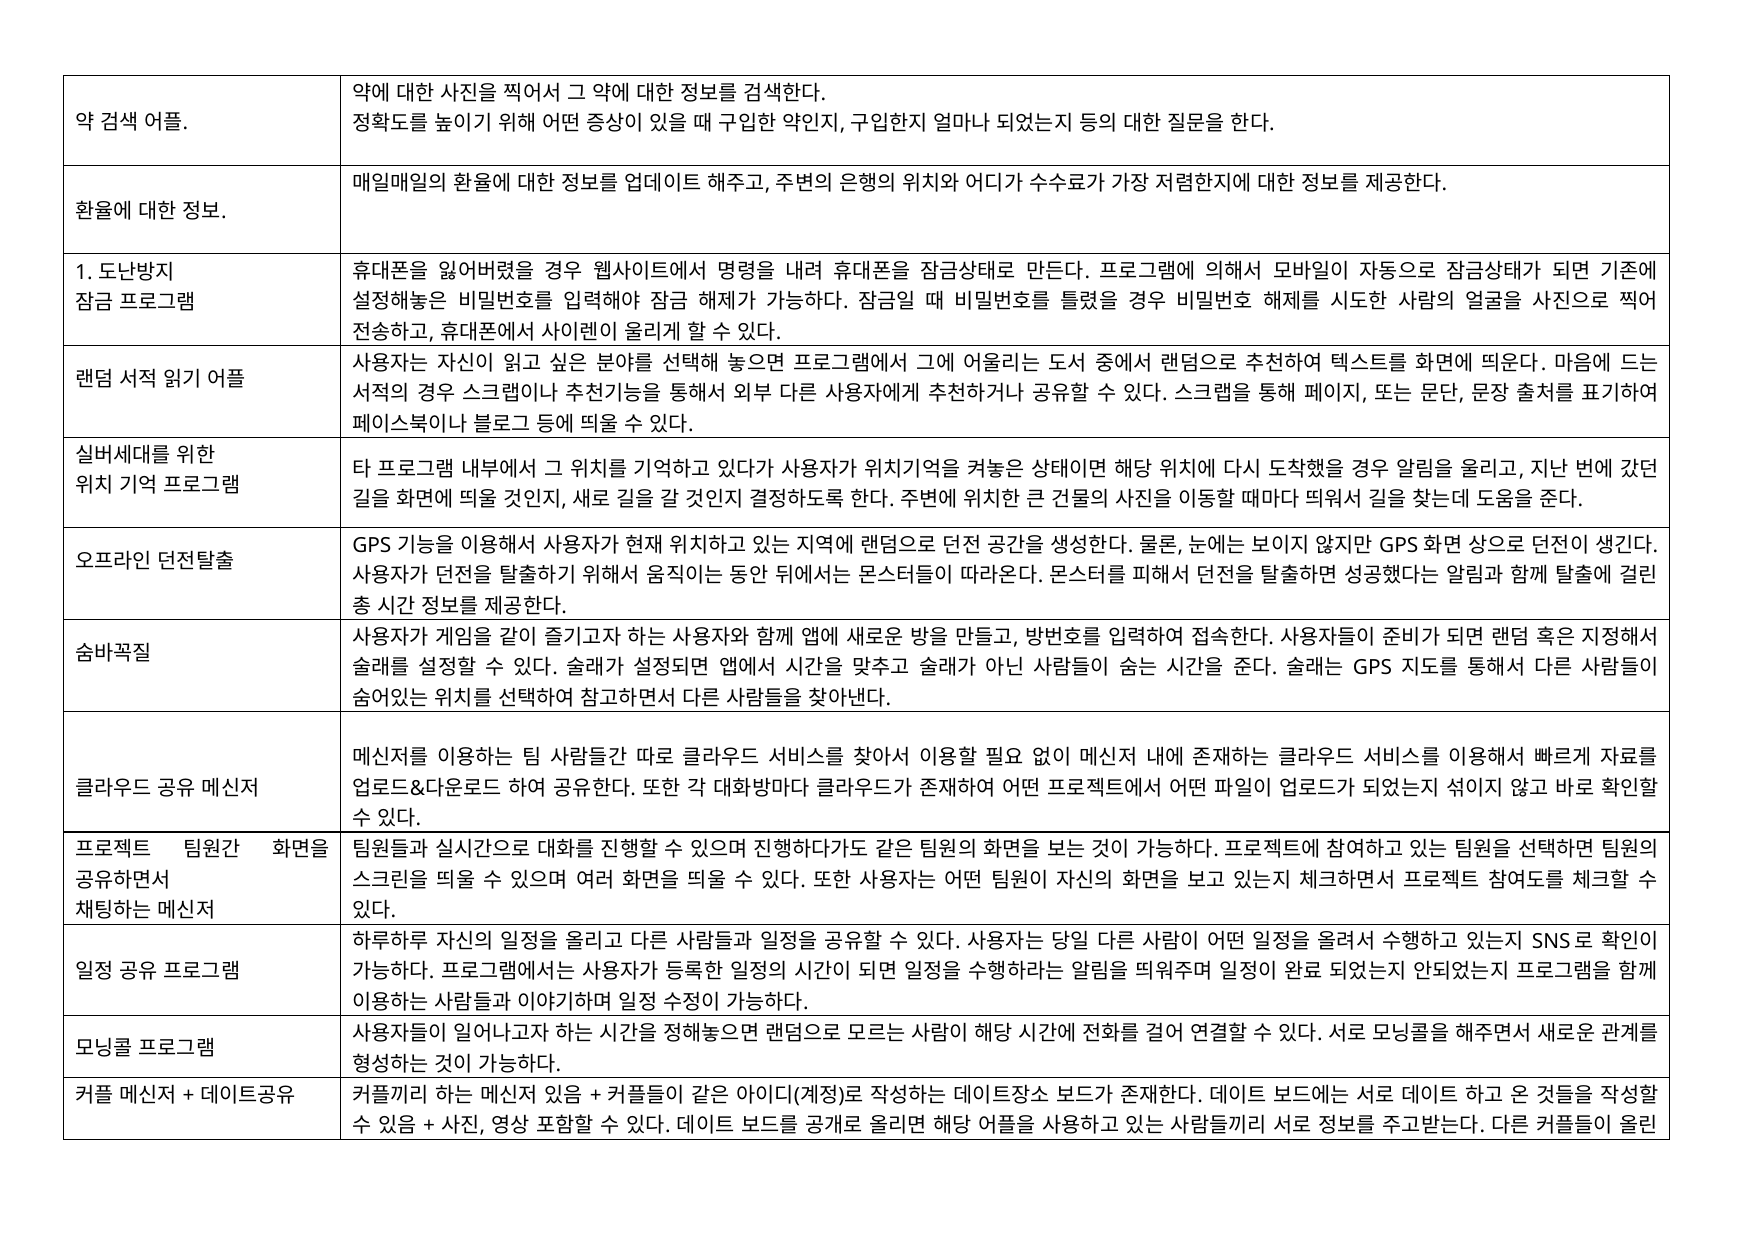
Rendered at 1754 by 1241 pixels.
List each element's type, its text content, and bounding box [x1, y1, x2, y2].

table_cell GPS 기능을 이용해서 사용자가 현재 위치하고 있는 지역에 랜덤으로 던전 공간을 생성한다. 물론, 눈에는 보이지 않지만 GPS 화면 상으로 던전이 생긴다. 사용자가 던전을 탈출하기 위해서 움직이는 동안 뒤에서는 몬스터들이 따라온다. 몬스터를 피해서 던전을 탈출하면 성공했다는 알림과 함께 탈출에 걸린 총 시간 정보를 제공한다. [341, 528, 1669, 619]
table_cell 사용자가 게임을 같이 즐기고자 하는 사용자와 함께 앱에 새로운 방을 만들고, 방번호를 입력하여 접속한다. 사용자들이 준비가 되면 랜덤 혹은 지정해서 술래를 설정할 수 있다. 술래가 설정되면 앱에서 시간을 맞추고 술래가 아닌 사람들이 숨는 시간을 준다. 술래는 GPS 지도를 통해서 다른 사람들이 숨어있는 위치를 선택하여 참고하면서 다른 사람들을 찾아낸다. [341, 620, 1669, 711]
table_cell 약 검색 어플. [64, 76, 340, 165]
table_cell 일정 공유 프로그램 [64, 925, 340, 1015]
table_cell 팀원들과 실시간으로 대화를 진행할 수 있으며 진행하다가도 같은 팀원의 화면을 보는 것이 가능하다. 프로젝트에 참여하고 있는 팀원을 선택하면 팀원의 스크린을 띄울 수 있으며 여러 화면을 띄울 수 있다. 또한 사용자는 어떤 팀원이 자신의 화면을 보고 있는지 체크하면서 프로젝트 참여도를 체크할 수 있다. [341, 833, 1669, 923]
table_cell 모닝콜 프로그램 [64, 1016, 340, 1077]
table_cell 하루하루 자신의 일정을 올리고 다른 사람들과 일정을 공유할 수 있다. 사용자는 당일 다른 사람이 어떤 일정을 올려서 수행하고 있는지 SNS로 확인이 가능하다. 프로그램에서는 사용자가 등록한 일정의 시간이 되면 일정을 수행하라는 알림을 띄워주며 일정이 완료 되었는지 안되었는지 프로그램을 함께 이용하는 사람들과 이야기하며 일정 수정이 가능하다. [341, 925, 1669, 1015]
table_cell 숨바꼭질 [64, 620, 340, 711]
table_cell 매일매일의 환율에 대한 정보를 업데이트 해주고, 주변의 은행의 위치와 어디가 수수료가 가장 저렴한지에 대한 정보를 제공한다. [341, 166, 1669, 253]
table_cell 환율에 대한 정보. [64, 166, 340, 253]
table_cell 1. 도난방지 잠금 프로그램 [64, 254, 340, 345]
table_cell 랜덤 서적 읽기 어플 [64, 346, 340, 437]
table_cell 오프라인 던전탈출 [64, 528, 340, 619]
table_cell 클라우드 공유 메신저 [64, 712, 340, 831]
table_cell 사용자는 자신이 읽고 싶은 분야를 선택해 놓으면 프로그램에서 그에 어울리는 도서 중에서 랜덤으로 추천하여 텍스트를 화면에 띄운다. 마음에 드는 서적의 경우 스크랩이나 추천기능을 통해서 외부 다른 사용자에게 추천하거나 공유할 수 있다. 스크랩을 통해 페이지, 또는 문단, 문장 출처를 표기하여 페이스북이나 블로그 등에 띄울 수 있다. [341, 346, 1669, 437]
table_cell 약에 대한 사진을 찍어서 그 약에 대한 정보를 검색한다. 정확도를 높이기 위해 어떤 증상이 있을 때 구입한 약인지, 구입한지 얼마나 되었는지 등의 대한 질문을 한다. [341, 76, 1669, 165]
table_cell 실버세대를 위한 위치 기억 프로그램 [64, 438, 340, 527]
table_cell 사용자들이 일어나고자 하는 시간을 정해놓으면 랜덤으로 모르는 사람이 해당 시간에 전화를 걸어 연결할 수 있다. 서로 모닝콜을 해주면서 새로운 관계를 형성하는 것이 가능하다. [341, 1016, 1669, 1077]
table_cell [341, 1078, 1669, 1139]
table_cell 타 프로그램 내부에서 그 위치를 기억하고 있다가 사용자가 위치기억을 켜놓은 상태이면 해당 위치에 다시 도착했을 경우 알림을 울리고, 지난 번에 갔던 길을 화면에 띄울 것인지, 새로 길을 갈 것인지 결정하도록 한다. 주변에 위치한 큰 건물의 사진을 이동할 때마다 띄워서 길을 찾는데 도움을 준다. [341, 438, 1669, 527]
table_cell 휴대폰을 잃어버렸을 경우 웹사이트에서 명령을 내려 휴대폰을 잠금상태로 만든다. 프로그램에 의해서 모바일이 자동으로 잠금상태가 되면 기존에 설정해놓은 비밀번호를 입력해야 잠금 해제가 가능하다. 잠금일 때 비밀번호를 틀렸을 경우 비밀번호 해제를 시도한 사람의 얼굴을 사진으로 찍어 전송하고, 휴대폰에서 사이렌이 울리게 할 수 있다. [341, 254, 1669, 345]
table_cell 프로젝트 팀원간 화면을 공유하면서 채팅하는 메신저 [64, 833, 340, 923]
table_cell 메신저를 이용하는 팀 사람들간 따로 클라우드 서비스를 찾아서 이용할 필요 없이 메신저 내에 존재하는 클라우드 서비스를 이용해서 빠르게 자료를 업로드&다운로드 하여 공유한다. 또한 각 대화방마다 클라우드가 존재하여 어떤 프로젝트에서 어떤 파일이 업로드가 되었는지 섞이지 않고 바로 확인할 수 있다. [341, 712, 1669, 831]
table_cell 커플 메신저 + 데이트공유 [64, 1078, 340, 1139]
